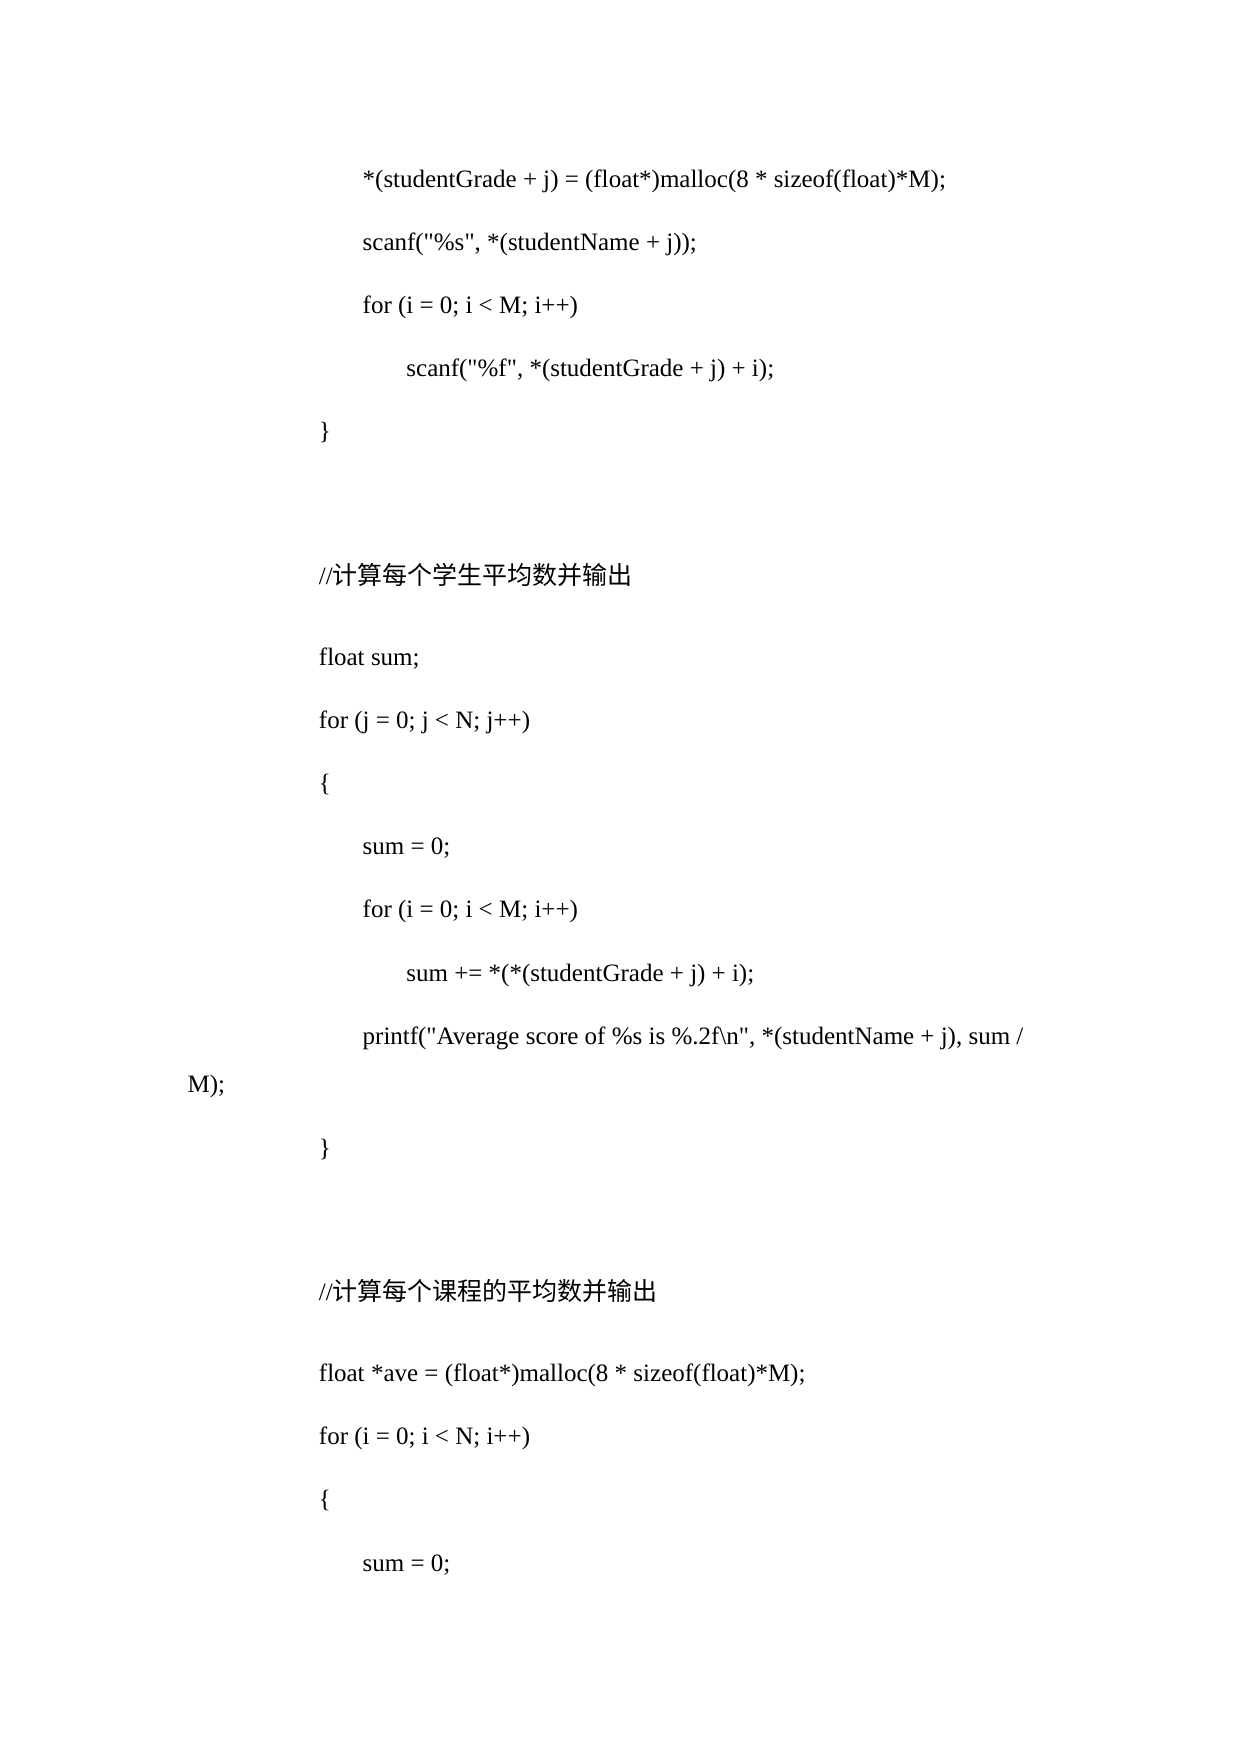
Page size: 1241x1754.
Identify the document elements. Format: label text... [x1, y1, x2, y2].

text *(studentGrade + j) = (float*)malloc(8 * sizeof(float)*M); [187, 162, 1053, 194]
text float *ave = (float*)malloc(8 * sizeof(float)*M); [187, 1356, 1053, 1389]
text for (j = 0; j < N; j++) [187, 703, 1053, 736]
text float sum; [187, 640, 1053, 673]
text printf("Average score of %s is %.2f\n", *(studentName + j), sum / M); [187, 1019, 1053, 1100]
text for (i = 0; i < M; i++) [187, 893, 1053, 925]
text { [187, 766, 1053, 799]
text scanf("%s", *(studentName + j)); [187, 225, 1053, 258]
text sum += *(*(studentGrade + j) + i); [187, 956, 1053, 988]
text } [187, 1131, 1053, 1163]
text for (i = 0; i < M; i++) [187, 288, 1053, 321]
text //计算每个学生平均数并输出 [187, 541, 1053, 606]
text //计算每个课程的平均数并输出 [187, 1257, 1053, 1322]
text { [187, 1483, 1053, 1515]
text sum = 0; [187, 1546, 1053, 1578]
text sum = 0; [187, 829, 1053, 862]
text } [187, 414, 1053, 447]
text scanf("%f", *(studentGrade + j) + i); [187, 351, 1053, 384]
text for (i = 0; i < N; i++) [187, 1419, 1053, 1452]
